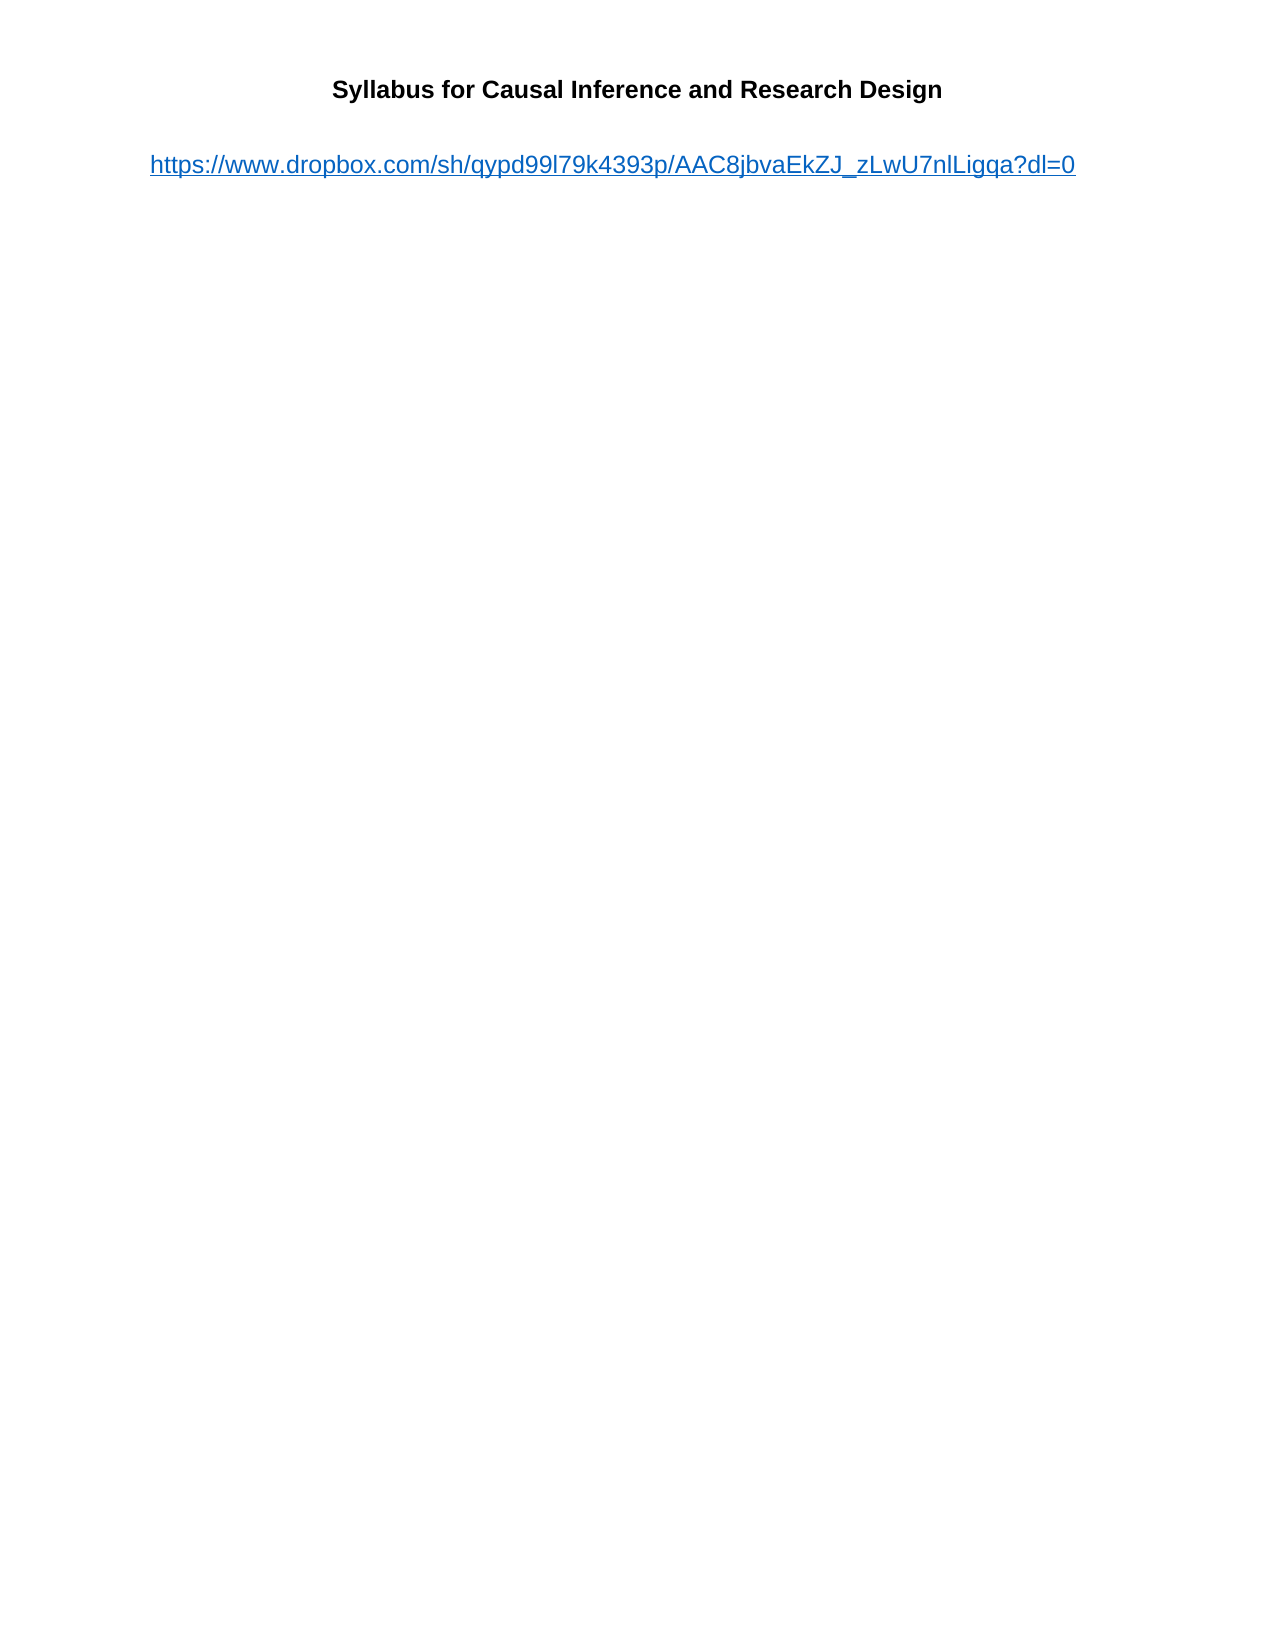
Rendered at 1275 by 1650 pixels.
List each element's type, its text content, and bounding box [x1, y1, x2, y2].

text https://www.dropbox.com/sh/qypd99l79k4393p/AAC8jbvaEkZJ_zLwU7nlLigqa?dl=0 [150, 150, 1125, 179]
